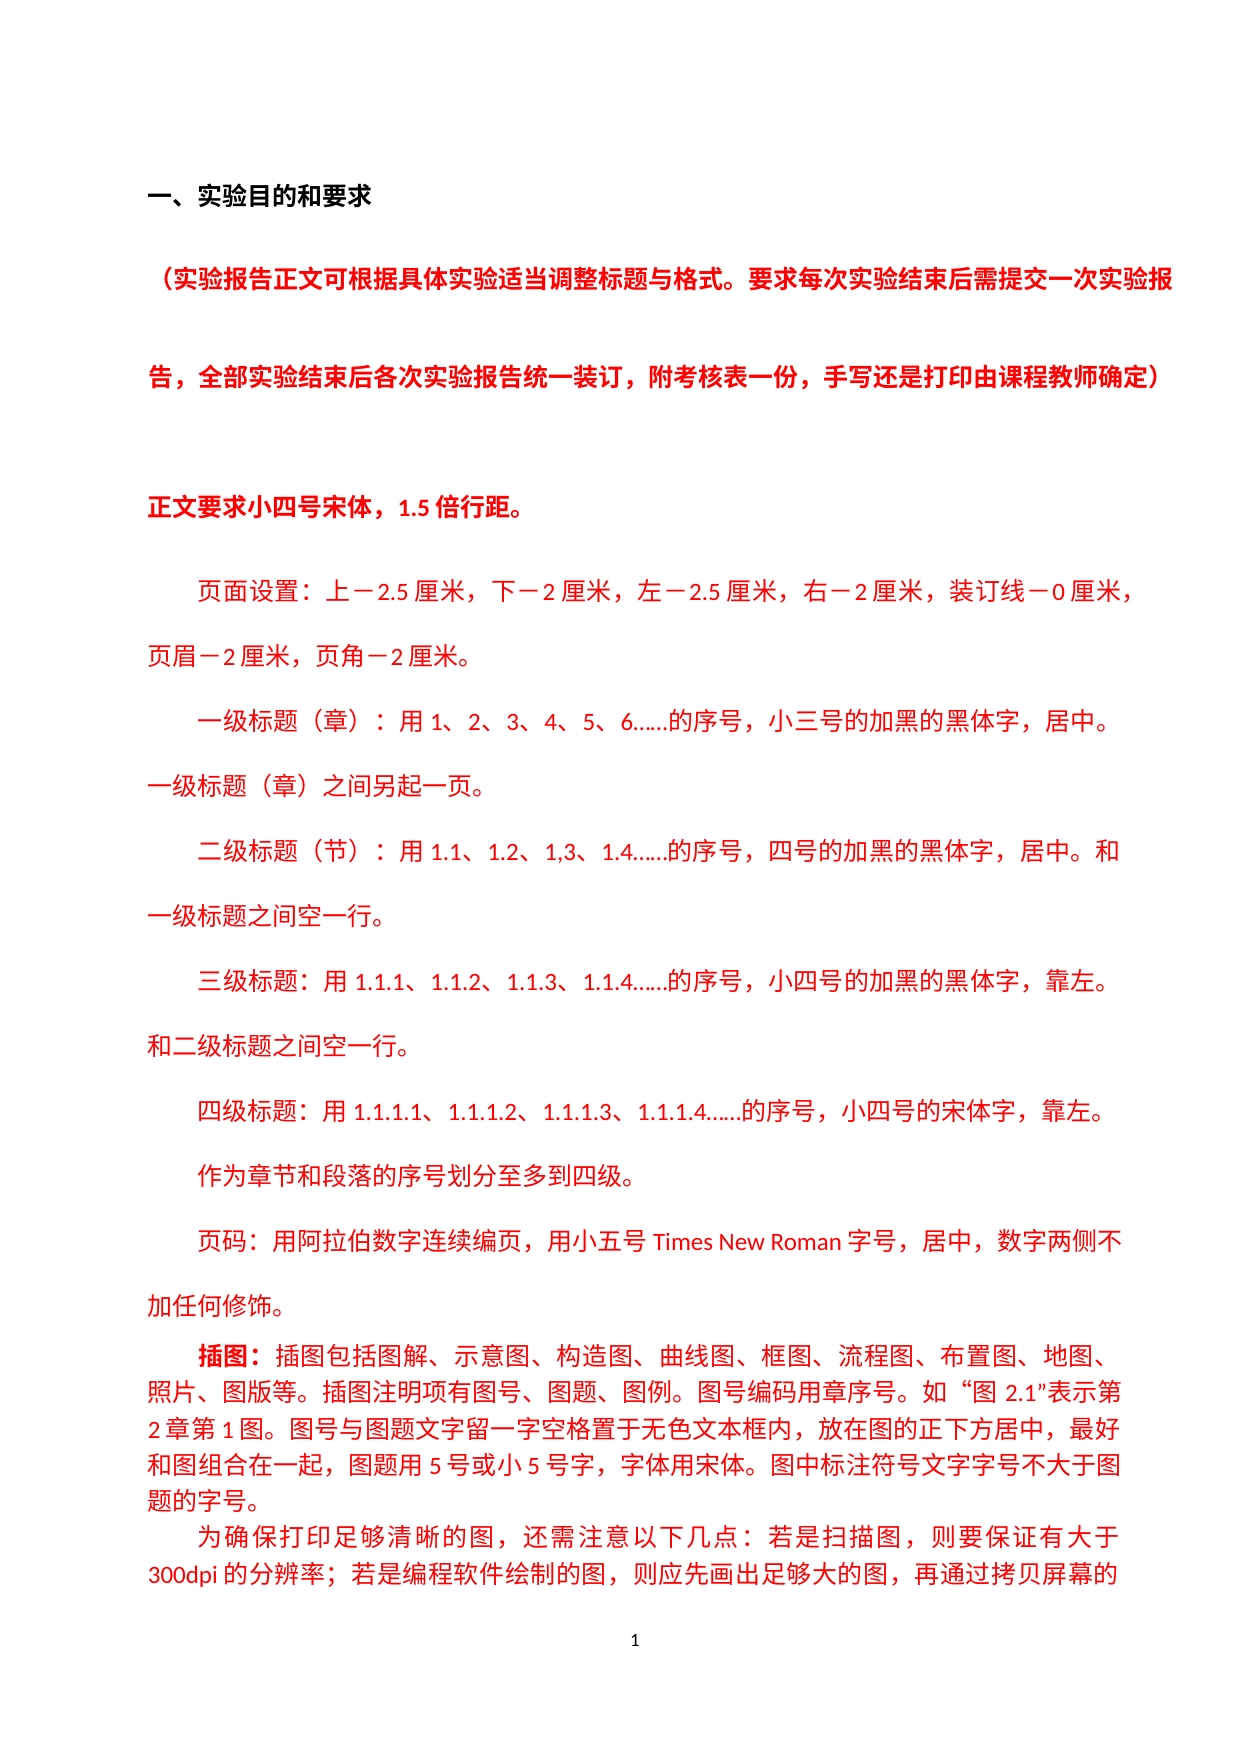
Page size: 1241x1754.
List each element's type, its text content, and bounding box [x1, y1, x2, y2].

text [148, 1518, 1122, 1590]
text 插图：插图包括图解、示意图、构造图、曲线图、框图、流程图、布置图、地图、照片、图版等。插图注明项有图号、图题、图例。图号编码用章序号。如“图2.1”表示第2章第1图。图号与图题文字留一字空格置于无色文本框内，放在图的正下方居中，最好和图组合在一起，图题用5号或小5号字，字体用宋体。图中标注符号文字字号不大于图题的字号。 [148, 1337, 1122, 1518]
text 三级标题：用1.1.1、1.1.2、1.1.3、1.1.4……的序号，小四号的加黑的黑体字，靠左。和二级标题之间空一行。 [148, 947, 1122, 1077]
text 作为章节和段落的序号划分至多到四级。 [148, 1142, 1122, 1207]
text 一级标题（章）：用1、2、3、4、5、6……的序号，小三号的加黑的黑体字，居中。一级标题（章）之间另起一页。 [148, 687, 1122, 817]
text 二级标题（节）：用1.1、1.2、1,3、1.4……的序号，四号的加黑的黑体字，居中。和一级标题之间空一行。 [148, 817, 1122, 947]
text 页面设置：上－2.5厘米，下－2厘米，左－2.5厘米，右－2厘米，装订线－0厘米，页眉－2厘米，页角－2厘米。 [148, 557, 1122, 687]
text （实验报告正文可根据具体实验适当调整标题与格式。要求每次实验结束后需提交一次实验报告，全部实验结束后各次实验报告统一装订，附考核表一份，手写还是打印由课程教师确定） [148, 245, 1175, 408]
text 页码：用阿拉伯数字连续编页，用小五号Times New Roman字号，居中，数字两侧不加任何修饰。 [148, 1207, 1122, 1337]
list 实验目的和要求 [147, 162, 1175, 227]
text 正文要求小四号宋体，1.5倍行距。 [148, 473, 1175, 538]
text 四级标题：用1.1.1.1、1.1.1.2、1.1.1.3、1.1.1.4……的序号，小四号的宋体字，靠左。 [148, 1077, 1122, 1142]
